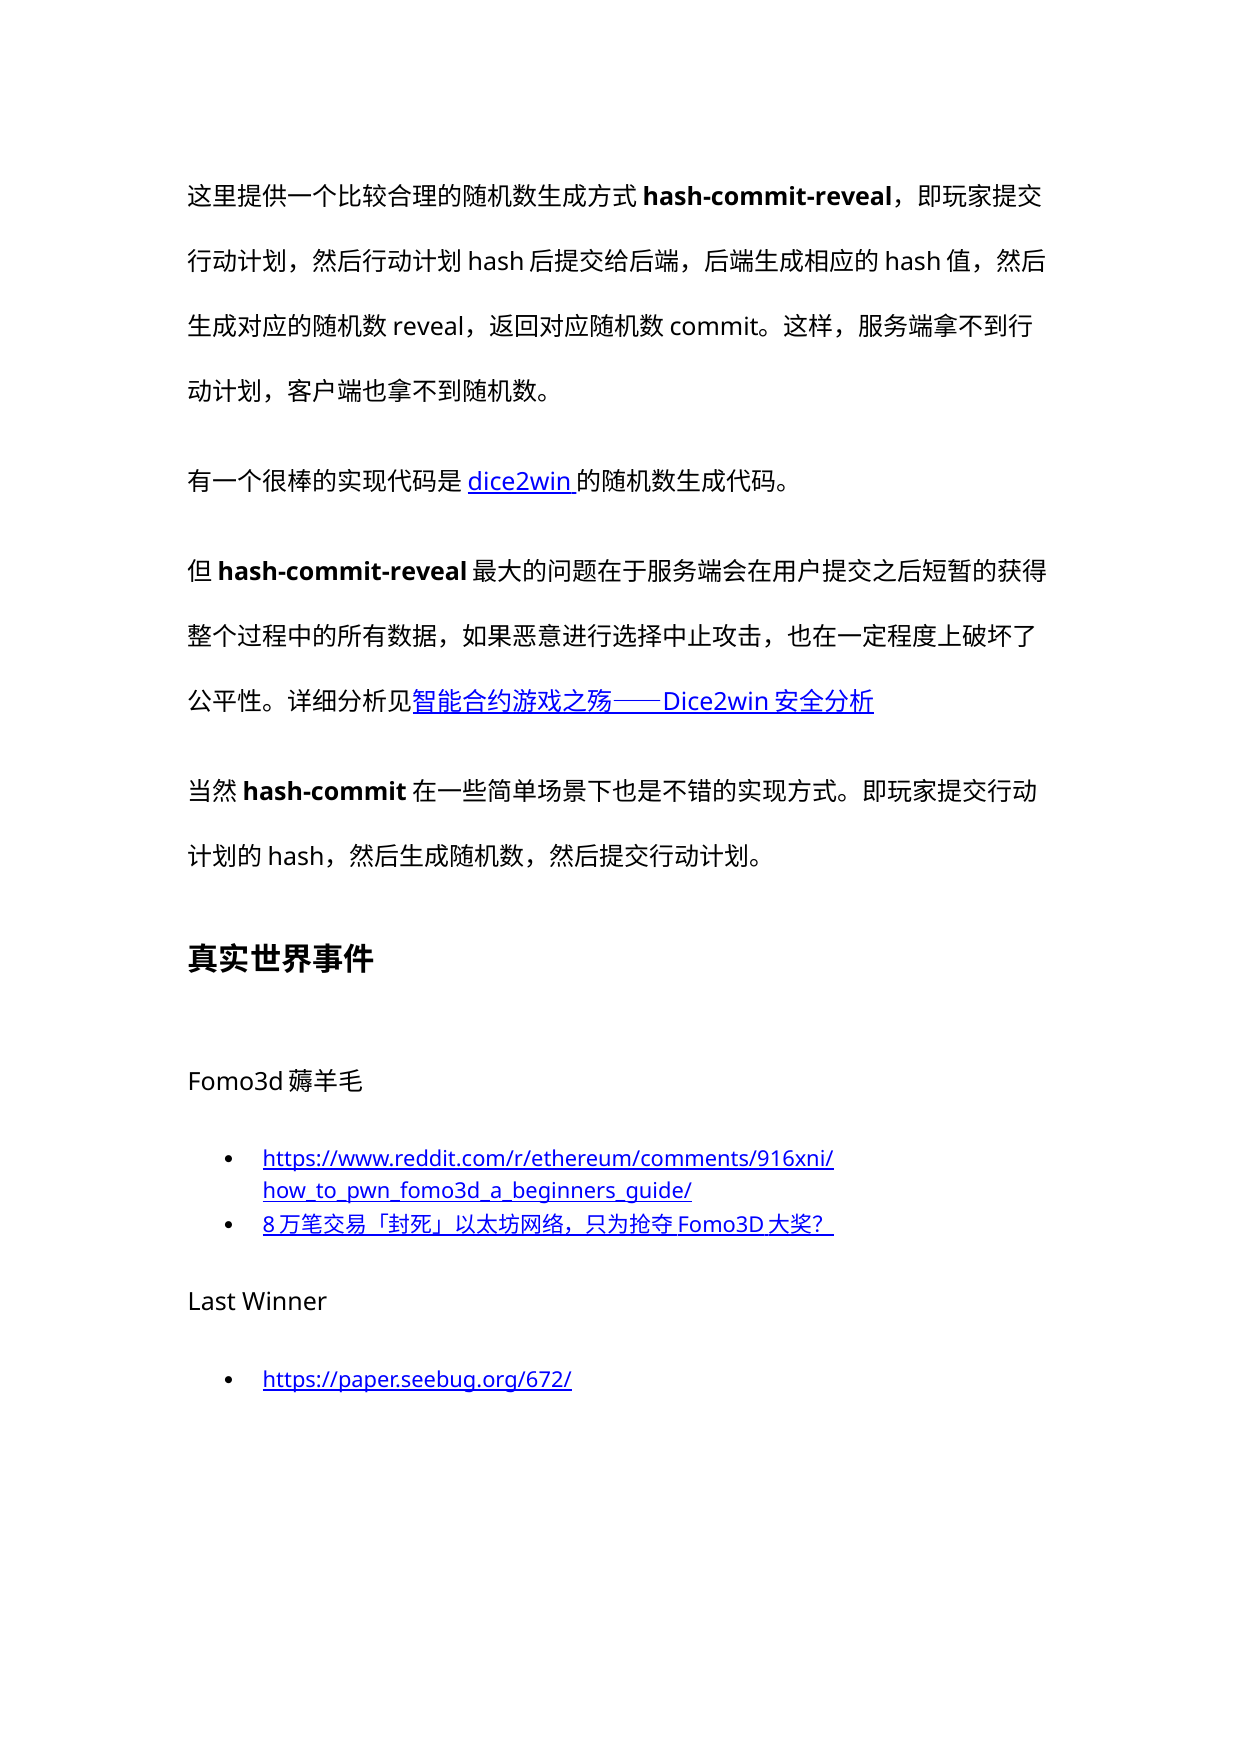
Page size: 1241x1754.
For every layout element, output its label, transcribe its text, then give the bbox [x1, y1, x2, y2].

text Last Winner [187, 1268, 1053, 1333]
text Fomo3d薅羊毛 [187, 1047, 1053, 1112]
text 但hash-commit-reveal最大的问题在于服务端会在用户提交之后短暂的获得整个过程中的所有数据，如果恶意进行选择中止攻击，也在一定程度上破坏了公平性。详细分析见智能合约游戏之殇——Dice2win安全分析 [187, 537, 1053, 732]
subtitle 真实世界事件 [187, 924, 1053, 989]
list https://www.reddit.com/r/ethereum/comments/916xni/how_to_pwn_fomo3d_a_beginners_guide/ [225, 1142, 1053, 1207]
list 8万笔交易「封死」以太坊网络，只为抢夺Fomo3D大奖？ [225, 1207, 1053, 1239]
text 这里提供一个比较合理的随机数生成方式hash-commit-reveal，即玩家提交行动计划，然后行动计划hash后提交给后端，后端生成相应的hash值，然后生成对应的随机数reveal，返回对应随机数commit。这样，服务端拿不到行动计划，客户端也拿不到随机数。 [187, 162, 1053, 422]
text 有一个很棒的实现代码是dice2win的随机数生成代码。 [187, 447, 1053, 512]
list https://paper.seebug.org/672/ [225, 1362, 1053, 1395]
text 当然hash-commit在一些简单场景下也是不错的实现方式。即玩家提交行动计划的hash，然后生成随机数，然后提交行动计划。 [187, 757, 1053, 887]
